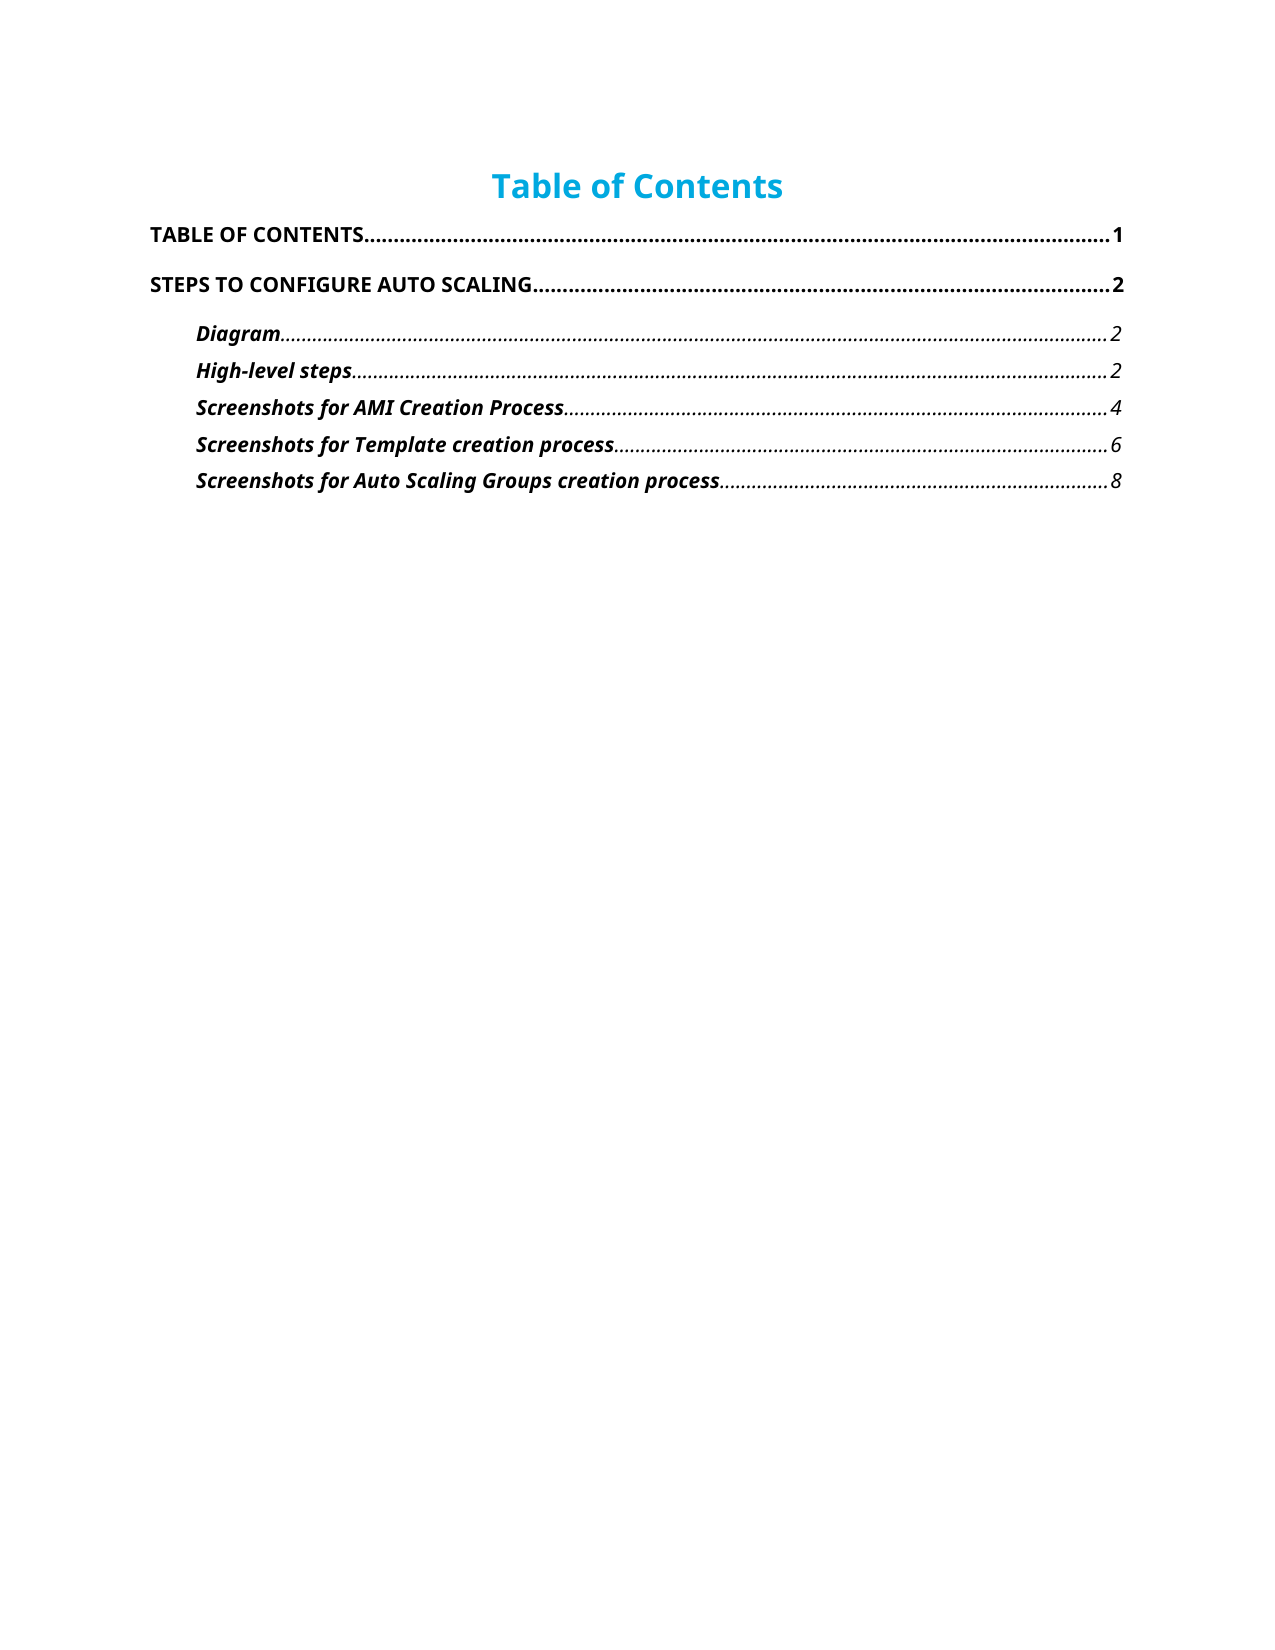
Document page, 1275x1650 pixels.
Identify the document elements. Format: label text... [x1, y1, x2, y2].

text High-level steps 2 [196, 356, 1125, 384]
text Screenshots for Auto Scaling Groups creation process 8 [196, 467, 1125, 495]
text Screenshots for AMI Creation Process 4 [196, 393, 1125, 421]
subtitle Table of Contents [150, 162, 1125, 208]
text Table of Contents 1 [150, 220, 1125, 249]
text Diagram 2 [196, 319, 1125, 348]
text Steps to Configure Auto Scaling 2 [532, 270, 1125, 298]
text Screenshots for Template creation process 6 [196, 430, 1125, 458]
